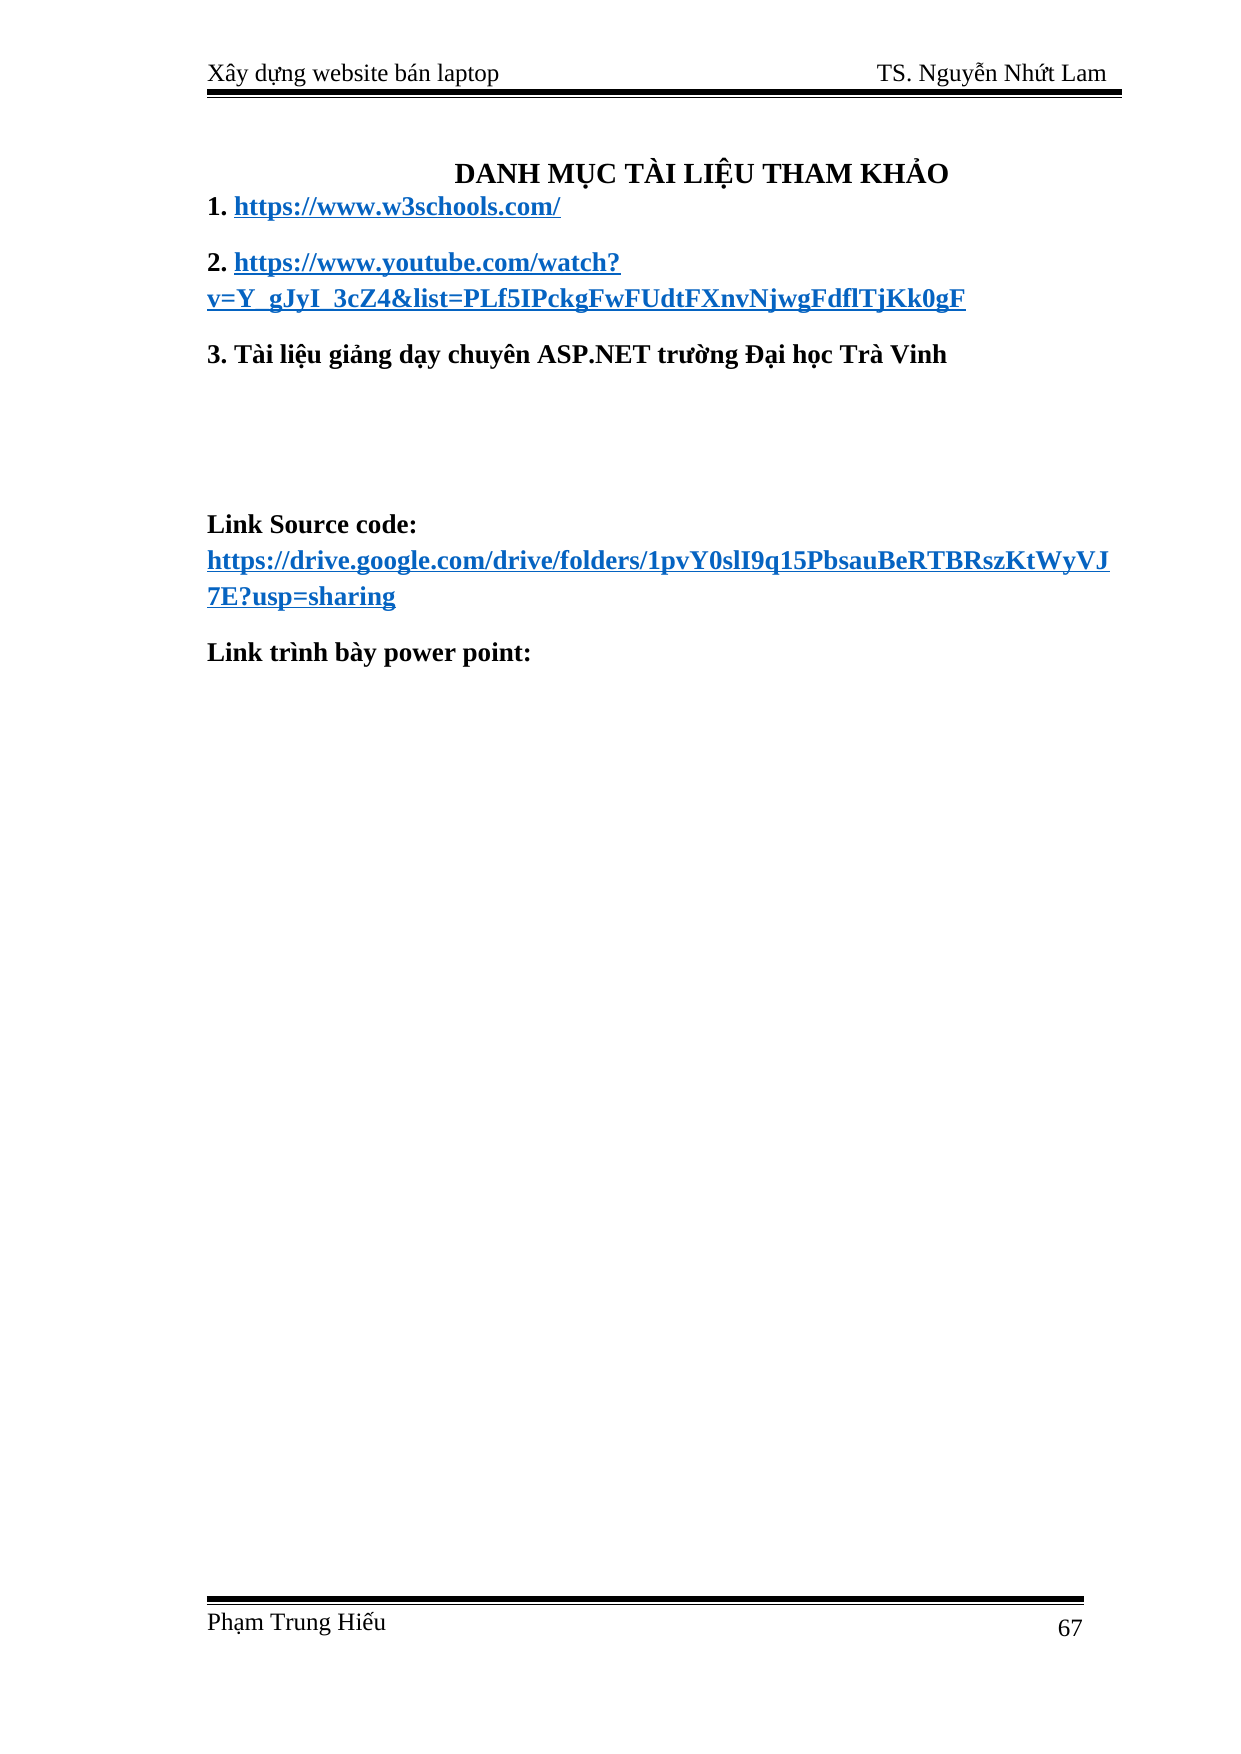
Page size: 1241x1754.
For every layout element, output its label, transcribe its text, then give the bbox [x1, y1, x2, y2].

text 3. Tài liệu giảng dạy chuyên ASP.NET trường Đại học Trà Vinh [207, 338, 1122, 369]
text Link Source code: https://drive.google.com/drive/folders/1pvY0slI9q15PbsauBeRTBRszKtWyVJ7E?usp=sharing [207, 508, 1122, 611]
text 2. https://www.youtube.com/watch?v=Y_gJyI_3cZ4&list=PLf5IPckgFwFUdtFXnvNjwgFdflTjKk0gF [207, 246, 1122, 313]
text 1. https://www.w3schools.com/ [207, 189, 1122, 221]
subtitle DANH MỤC TÀI LIỆU THAM KHẢO [207, 156, 1122, 189]
text Link trình bày power point: [207, 636, 1122, 667]
